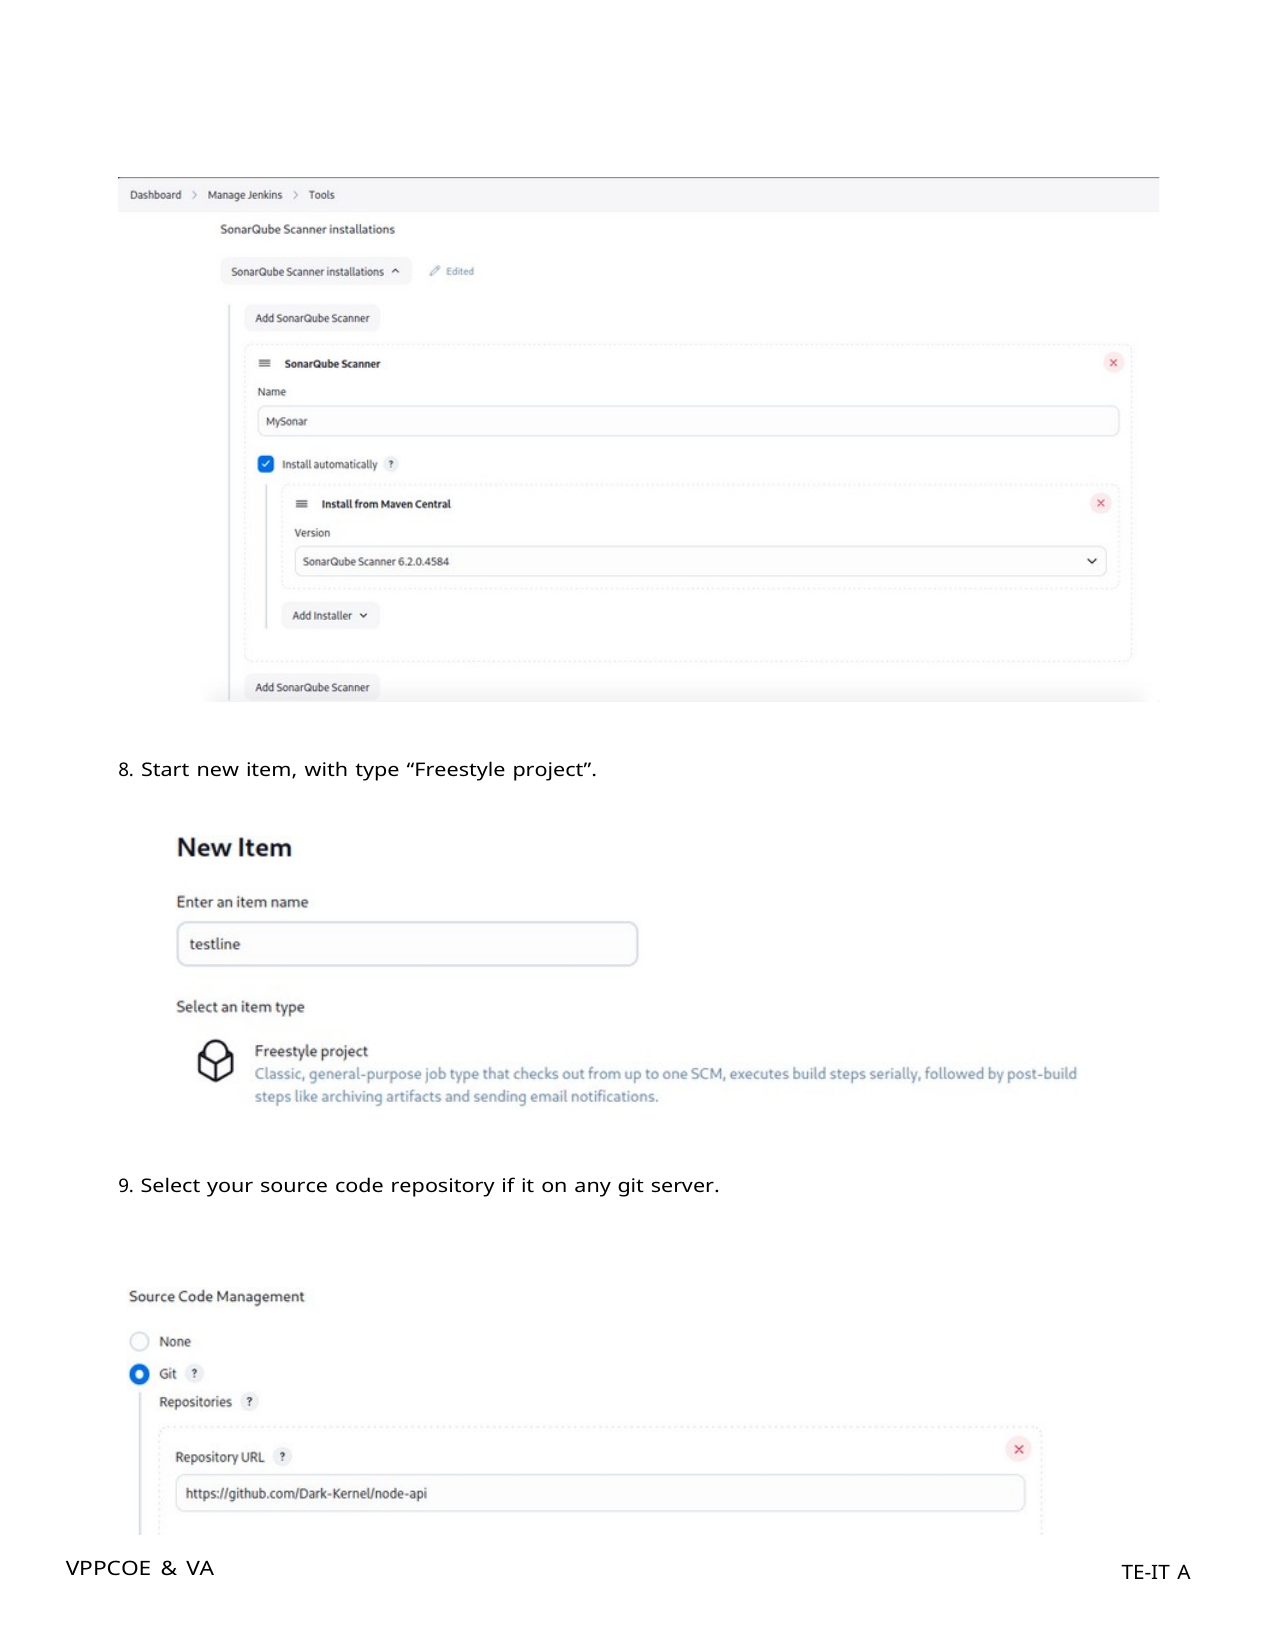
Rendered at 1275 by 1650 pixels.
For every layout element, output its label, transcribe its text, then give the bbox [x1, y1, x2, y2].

picture [118, 177, 1160, 702]
list Select your source code repository if it on any git server. [118, 1172, 1185, 1197]
picture [175, 835, 1080, 1110]
picture [126, 1287, 1046, 1535]
list Start new item, with type “Freestyle project”. [118, 756, 1185, 782]
